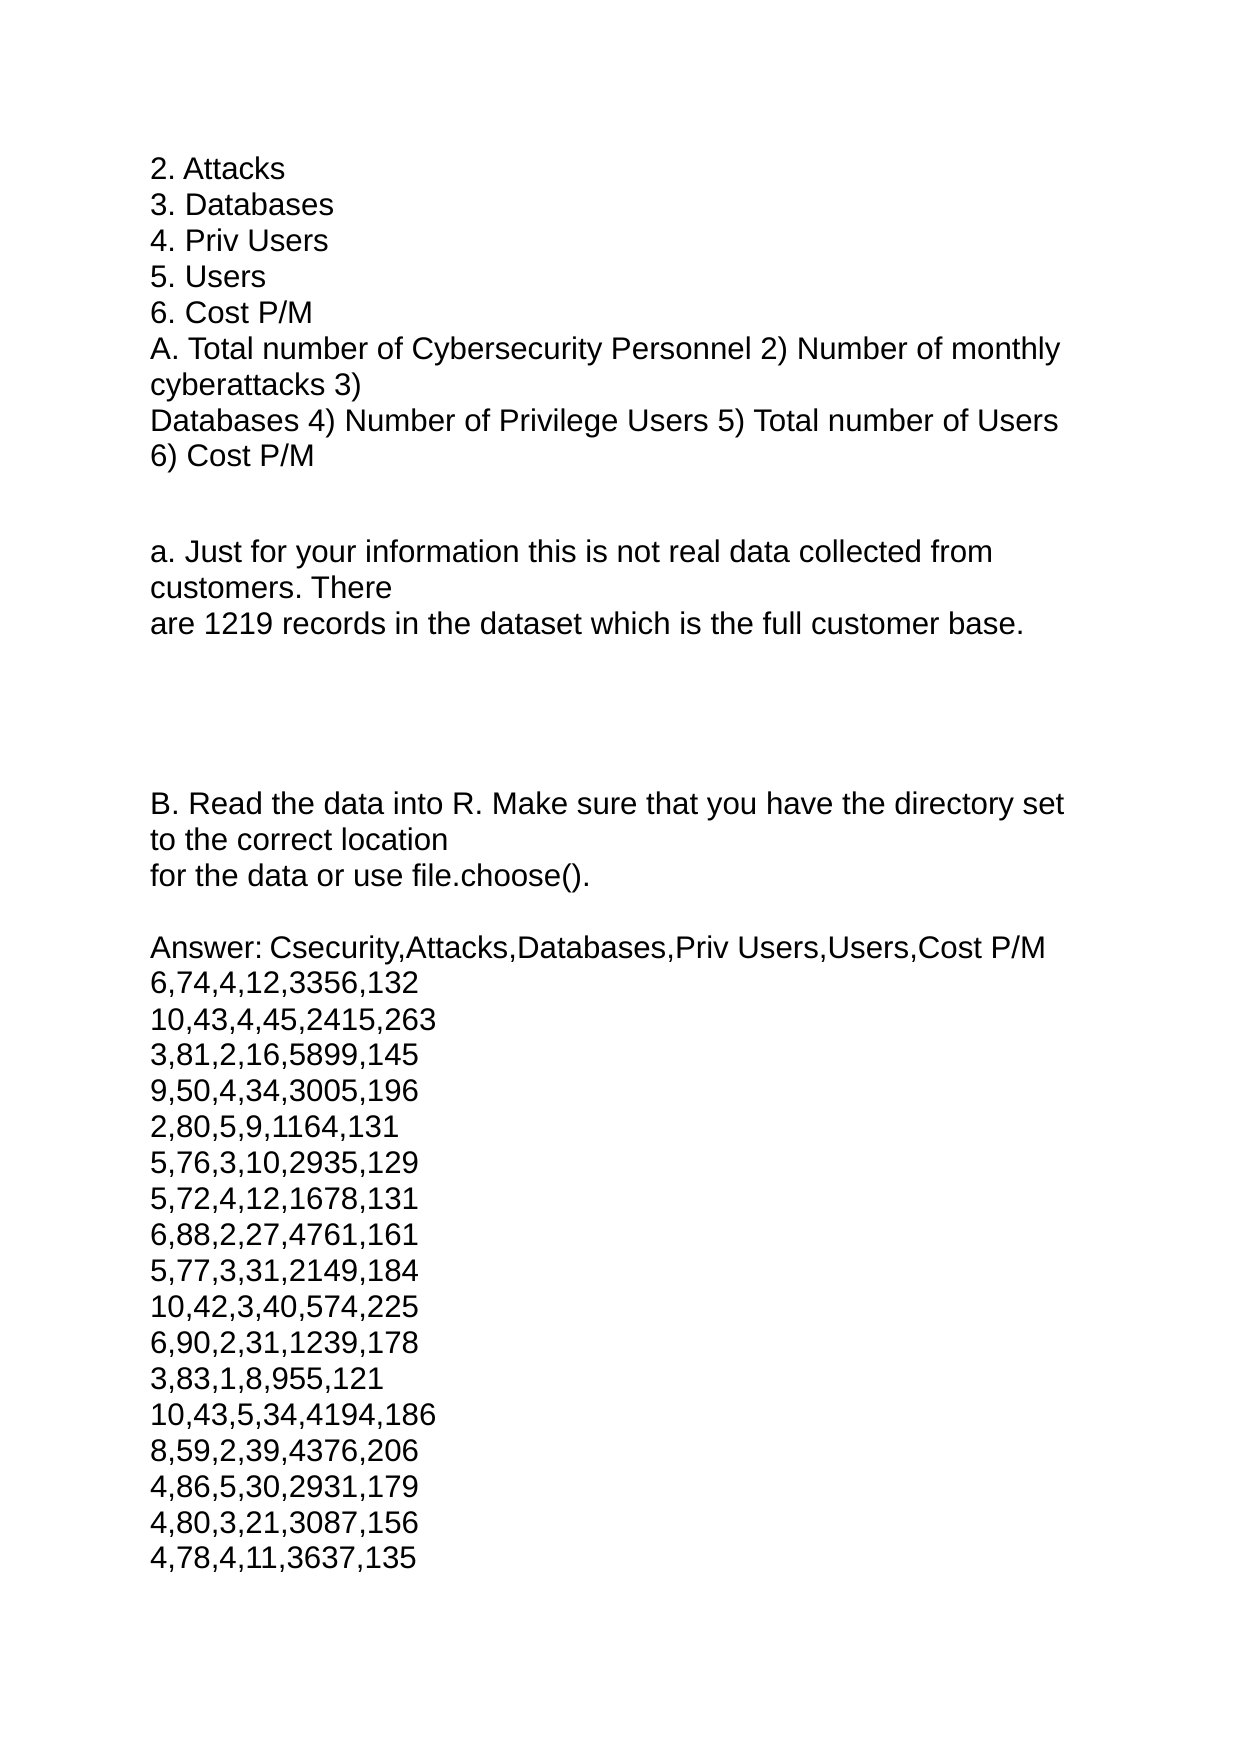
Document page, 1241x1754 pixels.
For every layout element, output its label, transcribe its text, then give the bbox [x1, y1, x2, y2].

text 6,88,2,27,4761,161 [150, 1216, 1090, 1252]
text 10,43,5,34,4194,186 [150, 1396, 1090, 1432]
text 6,90,2,31,1239,178 [150, 1324, 1090, 1360]
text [150, 150, 1090, 473]
text 5,77,3,31,2149,184 [150, 1252, 1090, 1288]
text Answer: Csecurity,Attacks,Databases,Priv Users,Users,Cost P/M [150, 929, 1090, 964]
text 4,80,3,21,3087,156 [150, 1504, 1090, 1539]
text 3,81,2,16,5899,145 [150, 1036, 1090, 1072]
text 9,50,4,34,3005,196 [150, 1072, 1090, 1108]
text B. Read the data into R. Make sure that you have the directory set to the correct location for the data or use file.choose(). [150, 785, 1090, 893]
text 10,42,3,40,574,225 [150, 1288, 1090, 1324]
text 4,78,4,11,3637,135 [150, 1539, 1090, 1576]
text a. Just for your information this is not real data collected from customers. There are 1219 records in the dataset which is the full customer base. [150, 509, 1090, 641]
text 3,83,1,8,955,121 [150, 1360, 1090, 1396]
text 10,43,4,45,2415,263 [150, 1001, 1090, 1036]
text 5,72,4,12,1678,131 [150, 1180, 1090, 1216]
text 8,59,2,39,4376,206 [150, 1432, 1090, 1468]
text 6,74,4,12,3356,132 [150, 964, 1090, 1001]
text 4,86,5,30,2931,179 [150, 1468, 1090, 1504]
text 5,76,3,10,2935,129 [150, 1144, 1090, 1180]
text 2,80,5,9,1164,131 [150, 1108, 1090, 1144]
